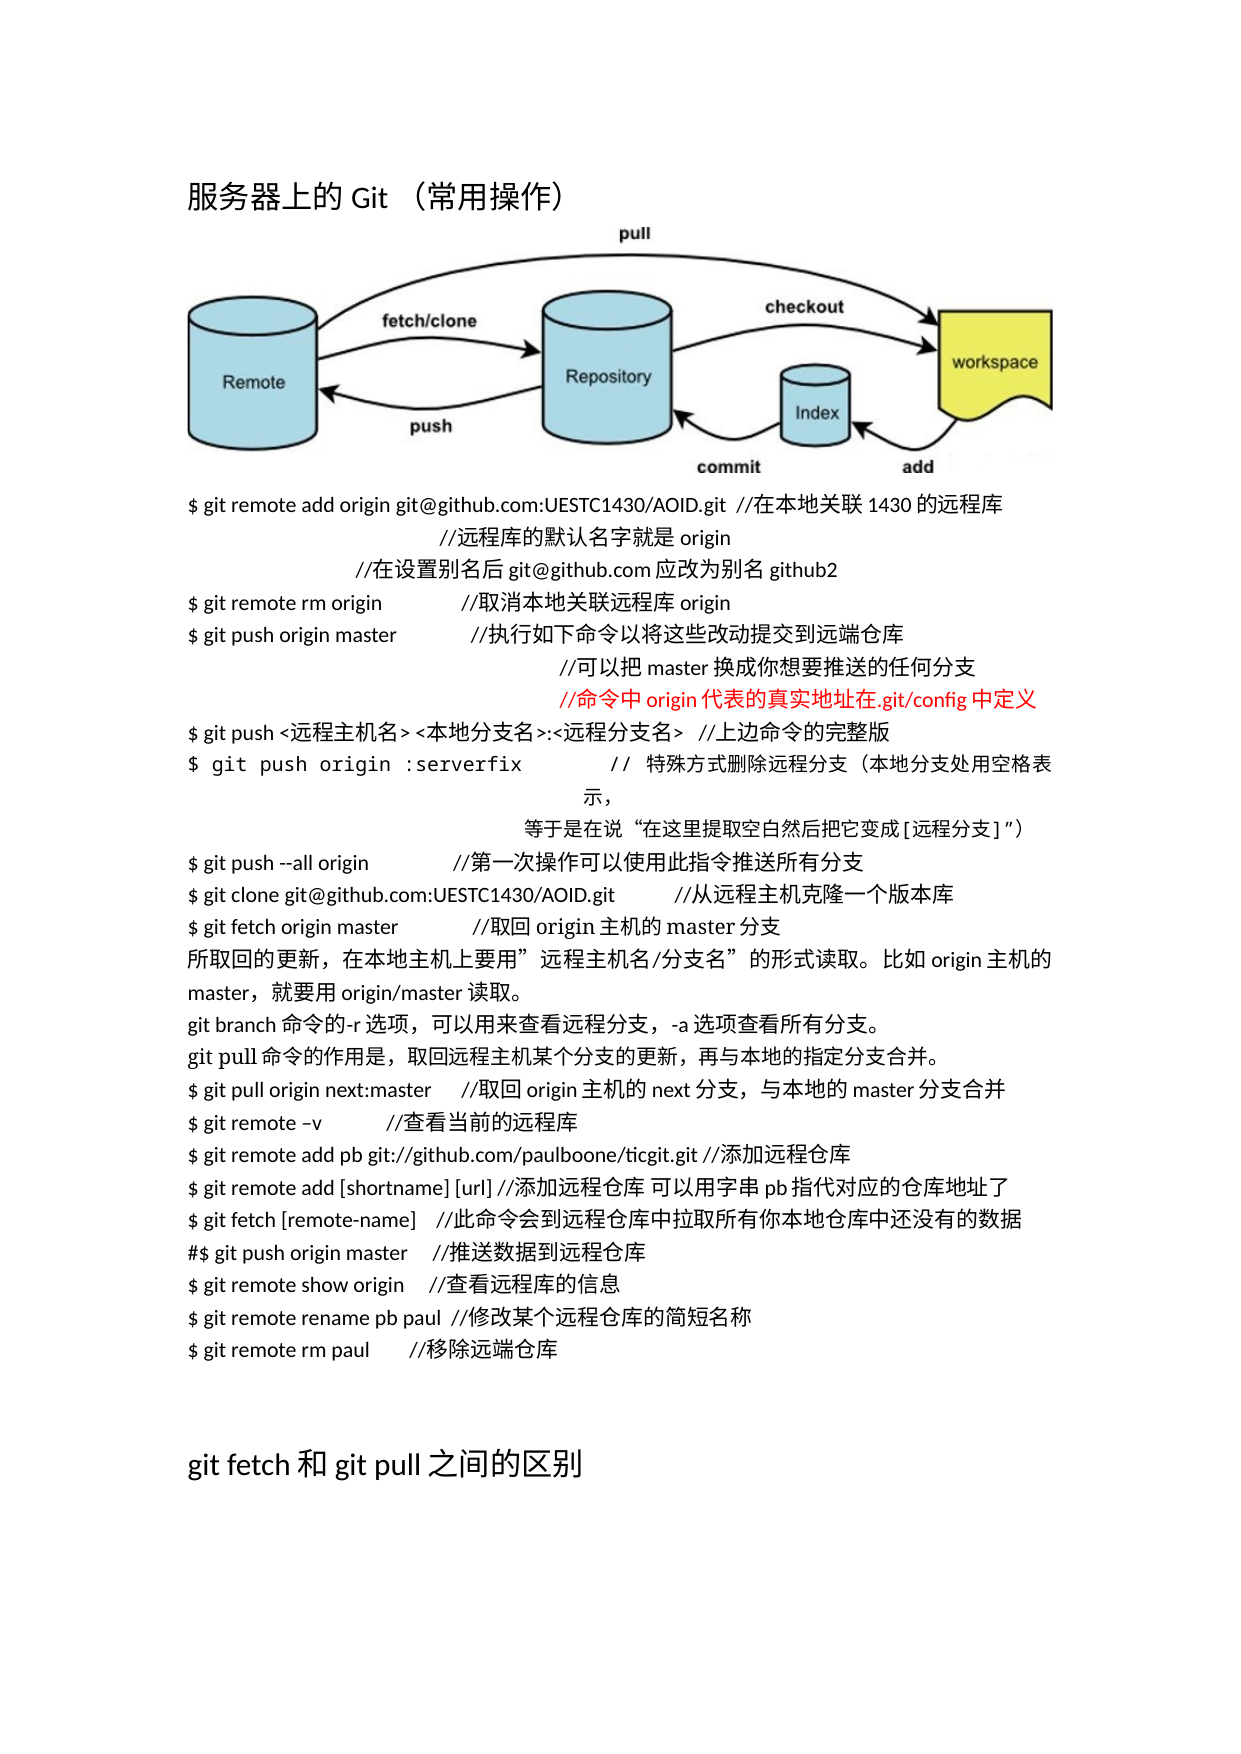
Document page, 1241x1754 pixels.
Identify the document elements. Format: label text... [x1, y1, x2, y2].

text $ git remote show origin //查看远程库的信息 [187, 1267, 1053, 1299]
text //可以把 master 换成你想要推送的任何分支 [187, 649, 1053, 682]
text $ git push origin :serverfix // 特殊方式删除远程分支（本地分支处用空格表示， [187, 747, 1053, 812]
text #$ git push origin master //推送数据到远程仓库 [187, 1234, 1053, 1267]
text $ git remote add origin git@github.com:UESTC1430/AOID.git //在本地关联1430的远程库 [187, 487, 1053, 519]
text $ git remote –v //查看当前的远程库 [187, 1104, 1053, 1137]
text $ git clone git@github.com:UESTC1430/AOID.git //从远程主机克隆一个版本库 [187, 877, 1053, 909]
text git branch命令的-r选项，可以用来查看远程分支，-a选项查看所有分支。 [187, 1007, 1053, 1039]
text $ git remote rm origin //取消本地关联远程库origin [187, 584, 1053, 617]
text 等于是在说“在这里提取空白然后把它变成[远程分支]”） [187, 812, 1053, 844]
text git pull命令的作用是，取回远程主机某个分支的更新，再与本地的指定分支合并。 [187, 1039, 1053, 1072]
text //远程库的默认名字就是origin //在设置别名后git@github.com应改为别名github2 [187, 519, 1053, 584]
text git fetch和git pull之间的区别 [187, 1429, 1053, 1494]
text 所取回的更新，在本地主机上要用”远程主机名/分支名”的形式读取。比如origin主机的master，就要用origin/master读取。 [187, 942, 1053, 1007]
picture [187, 227, 1053, 473]
text $ git remote add pb git://github.com/paulboone/ticgit.git //添加远程仓库 [187, 1137, 1053, 1169]
text $ git fetch origin master //取回origin主机的master分支 [187, 909, 1053, 942]
text $ git remote rename pb paul //修改某个远程仓库的简短名称 [187, 1299, 1053, 1332]
text $ git remote rm paul //移除远端仓库 [187, 1332, 1053, 1364]
text $ git push origin master //执行如下命令以将这些改动提交到远端仓库 [187, 617, 1053, 649]
text $ git push <远程主机名> <本地分支名>:<远程分支名> //上边命令的完整版 [187, 714, 1053, 747]
text $ git remote add [shortname] [url] //添加远程仓库 可以用字串pb指代对应的仓库地址了 [187, 1169, 1053, 1202]
text 服务器上的 Git （常用操作） [187, 162, 1053, 227]
text $ git pull origin next:master //取回origin主机的next分支，与本地的master分支合并 [187, 1072, 1053, 1104]
text $ git fetch [remote-name] //此命令会到远程仓库中拉取所有你本地仓库中还没有的数据 [187, 1202, 1053, 1234]
text $ git push --all origin //第一次操作可以使用此指令推送所有分支 [187, 844, 1053, 877]
text //命令中origin代表的真实地址在.git/config中定义 [187, 682, 1053, 714]
